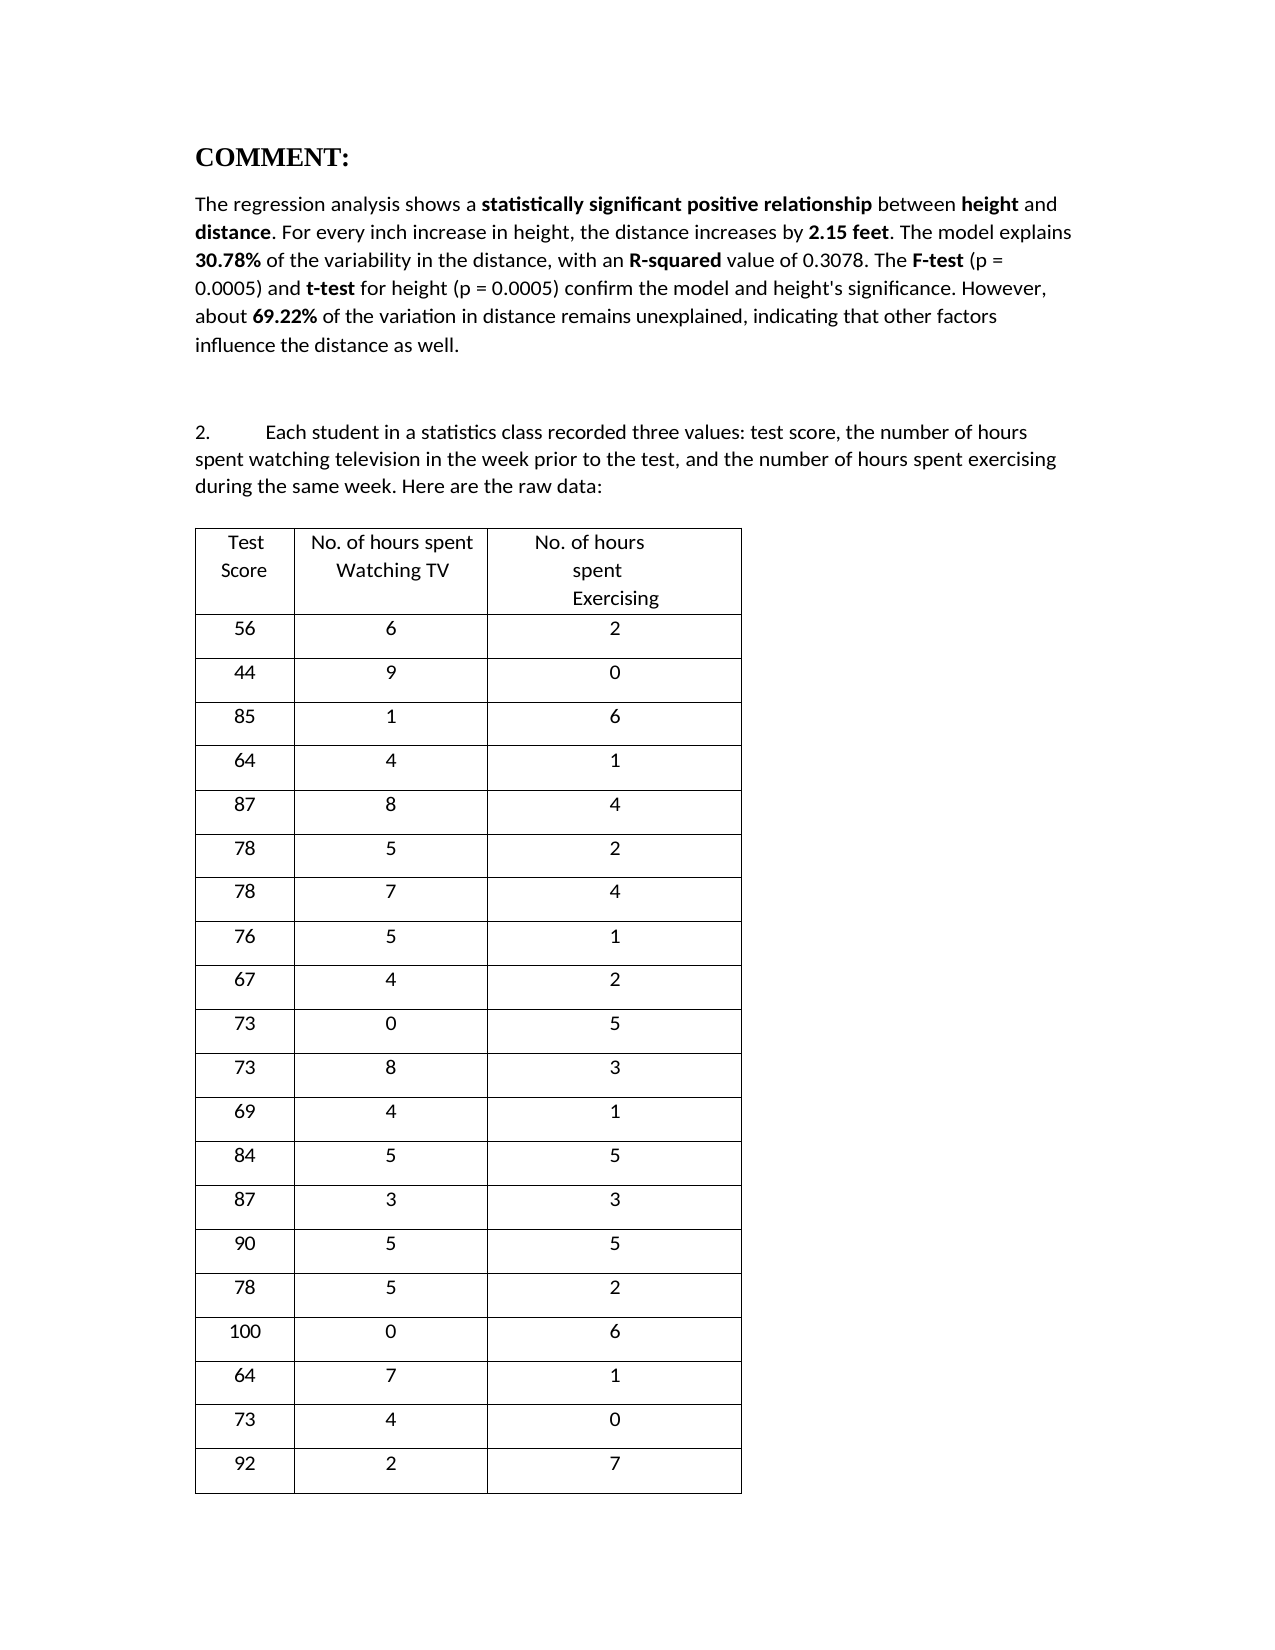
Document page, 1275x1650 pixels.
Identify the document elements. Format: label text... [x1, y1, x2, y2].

text The regression analysis shows a statistically significant positive relationship between height and distance. For every inch increase in height, the distance increases by 2.15 feet. The model explains 30.78% of the variability in the distance, with an R-squared value of 0.3078. The F-test (p = 0.0005) and t-test for height (p = 0.0005) confirm the model and height's significance. However, about 69.22% of the variation in distance remains unexplained, indicating that other factors influence the distance as well. [195, 191, 1073, 357]
table_cell 92 [196, 1449, 294, 1492]
table_cell 4 [488, 791, 741, 833]
table_cell 78 [196, 878, 294, 921]
table_cell 4 [295, 1405, 487, 1448]
table_cell 4 [295, 746, 487, 789]
table_cell 3 [488, 1054, 741, 1097]
table_cell 87 [196, 1186, 294, 1229]
table_cell 78 [196, 1274, 294, 1317]
table_cell 84 [196, 1142, 294, 1184]
table_cell 76 [196, 922, 294, 965]
table_cell 73 [196, 1010, 294, 1053]
table_cell 1 [488, 1362, 741, 1404]
table_cell 9 [295, 659, 487, 702]
table_cell 7 [295, 1362, 487, 1404]
table_header No. of hours spent Exercising [488, 529, 741, 614]
table_cell 5 [295, 922, 487, 965]
table_cell 44 [196, 659, 294, 702]
table_cell 6 [488, 1318, 741, 1361]
table_cell 56 [196, 615, 294, 657]
table_cell 2 [488, 966, 741, 1009]
table_cell 64 [196, 1362, 294, 1404]
table_cell 3 [295, 1186, 487, 1229]
table_cell 5 [488, 1142, 741, 1184]
table_cell 78 [196, 835, 294, 877]
table_cell 87 [196, 791, 294, 833]
table_cell 85 [196, 703, 294, 745]
table_cell 2 [488, 615, 741, 657]
table_cell 2 [488, 835, 741, 877]
table_cell 4 [295, 1098, 487, 1141]
table_cell 7 [295, 878, 487, 921]
table_cell 8 [295, 791, 487, 833]
table_cell 1 [488, 1098, 741, 1141]
table_cell 0 [488, 1405, 741, 1448]
table_cell 90 [196, 1230, 294, 1272]
table_cell 64 [196, 746, 294, 789]
table_cell 69 [196, 1098, 294, 1141]
table_cell 5 [295, 835, 487, 877]
table_cell 100 [196, 1318, 294, 1361]
table_cell 0 [488, 659, 741, 702]
table_cell 4 [488, 878, 741, 921]
table_cell 1 [488, 746, 741, 789]
table_cell 6 [295, 615, 487, 657]
table_cell 0 [295, 1010, 487, 1053]
table_cell 8 [295, 1054, 487, 1097]
table_cell 7 [488, 1449, 741, 1492]
table_cell 5 [295, 1142, 487, 1184]
table_cell 0 [295, 1318, 487, 1361]
list Each student in a statistics class recorded three values: test score, the number of hours spent watching television in the week prior to the test, and the number of hours spent exercising during the same week. Here are the raw data: [195, 419, 1076, 499]
table_cell 67 [196, 966, 294, 1009]
table_cell 1 [295, 703, 487, 745]
table_cell 73 [196, 1405, 294, 1448]
table_header No. of hours spent Watching TV [295, 529, 487, 614]
table_cell 5 [488, 1010, 741, 1053]
table_cell 5 [488, 1230, 741, 1272]
table_cell 5 [295, 1230, 487, 1272]
text COMMENT: [195, 141, 1125, 172]
table_cell 6 [488, 703, 741, 745]
table_header Test Score [196, 529, 294, 614]
table_cell 1 [488, 922, 741, 965]
table_cell 5 [295, 1274, 487, 1317]
table_cell 4 [295, 966, 487, 1009]
table_cell 2 [488, 1274, 741, 1317]
table_cell 73 [196, 1054, 294, 1097]
table_cell 3 [488, 1186, 741, 1229]
table_cell 2 [295, 1449, 487, 1492]
